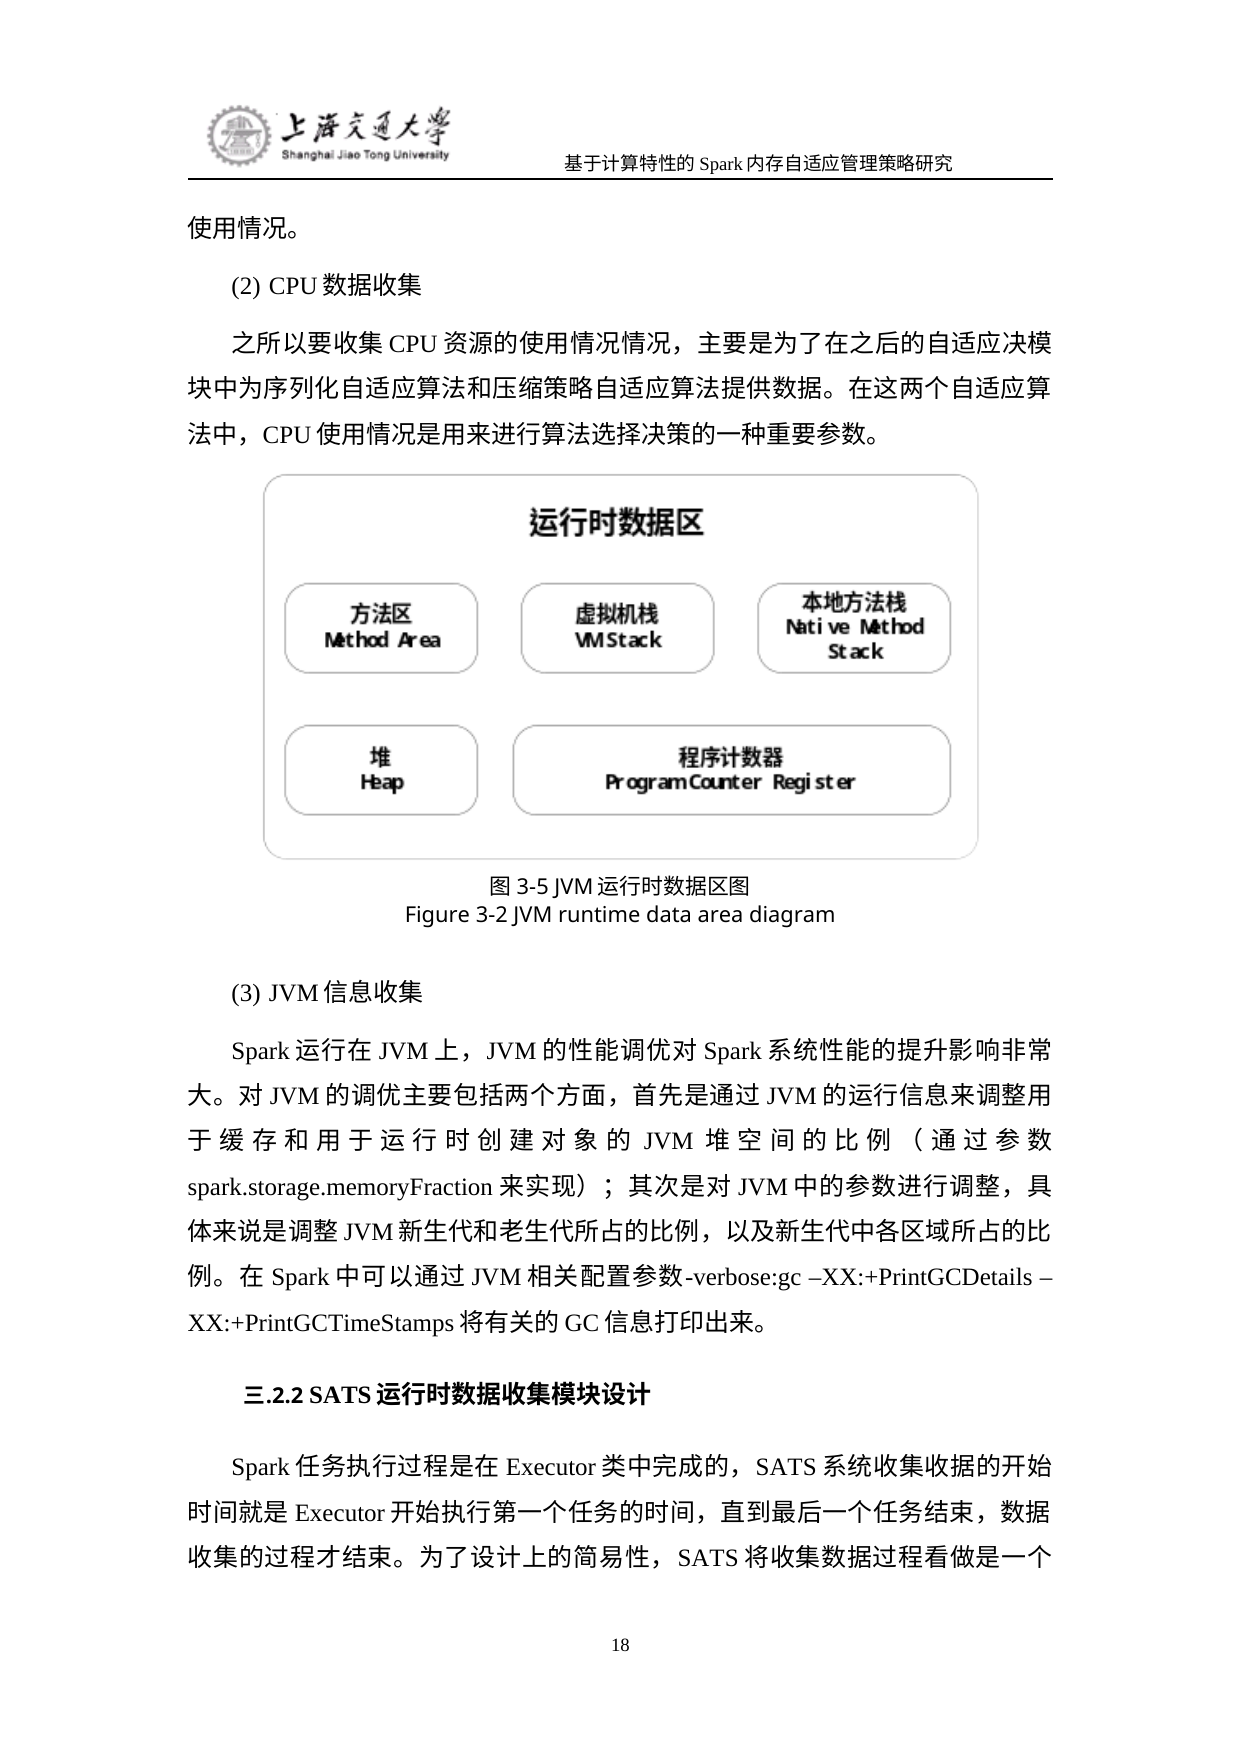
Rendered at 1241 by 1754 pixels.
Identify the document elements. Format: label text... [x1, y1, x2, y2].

text Figure 3-2 JVM runtime data area diagram [791, 910, 1053, 925]
text Figure 3-2 JVM runtime data area diagram [516, 910, 790, 925]
text 之所以要收集CPU资源的使用情况情况，主要是为了在之后的自适应决模块中为序列化自适应算法和压缩策略自适应算法提供数据。在这两个自适应算法中，CPU使用情况是用来进行算法选择决策的一种重要参数。 [187, 324, 1053, 451]
picture [187, 88, 466, 171]
subtitle SATS运行时数据收集模块设计 [200, 1374, 1053, 1411]
text Figure 3-2 JVM runtime data area diagram [187, 910, 431, 925]
text Spark运行在JVM上，JVM的性能调优对Spark系统性能的提升影响非常大。对JVM的调优主要包括两个方面，首先是通过JVM的运行信息来调整用于缓存和用于运行时创建对象的JVM堆空间的比例（通过参数spark.storage.memoryFraction来实现）；其次是对JVM中的参数进行调整，具体来说是调整JVM新生代和老生代所占的比例，以及新生代中各区域所占的比例。在Spark中可以通过JVM相关配置参数-verbose:gc –XX:+PrintGCDetails –XX:+PrintGCTimeStamps将有关的GC信息打印出来。 [187, 1030, 1053, 1338]
list CPU数据收集 [231, 266, 1053, 302]
list JVM信息收集 [231, 972, 1053, 1008]
